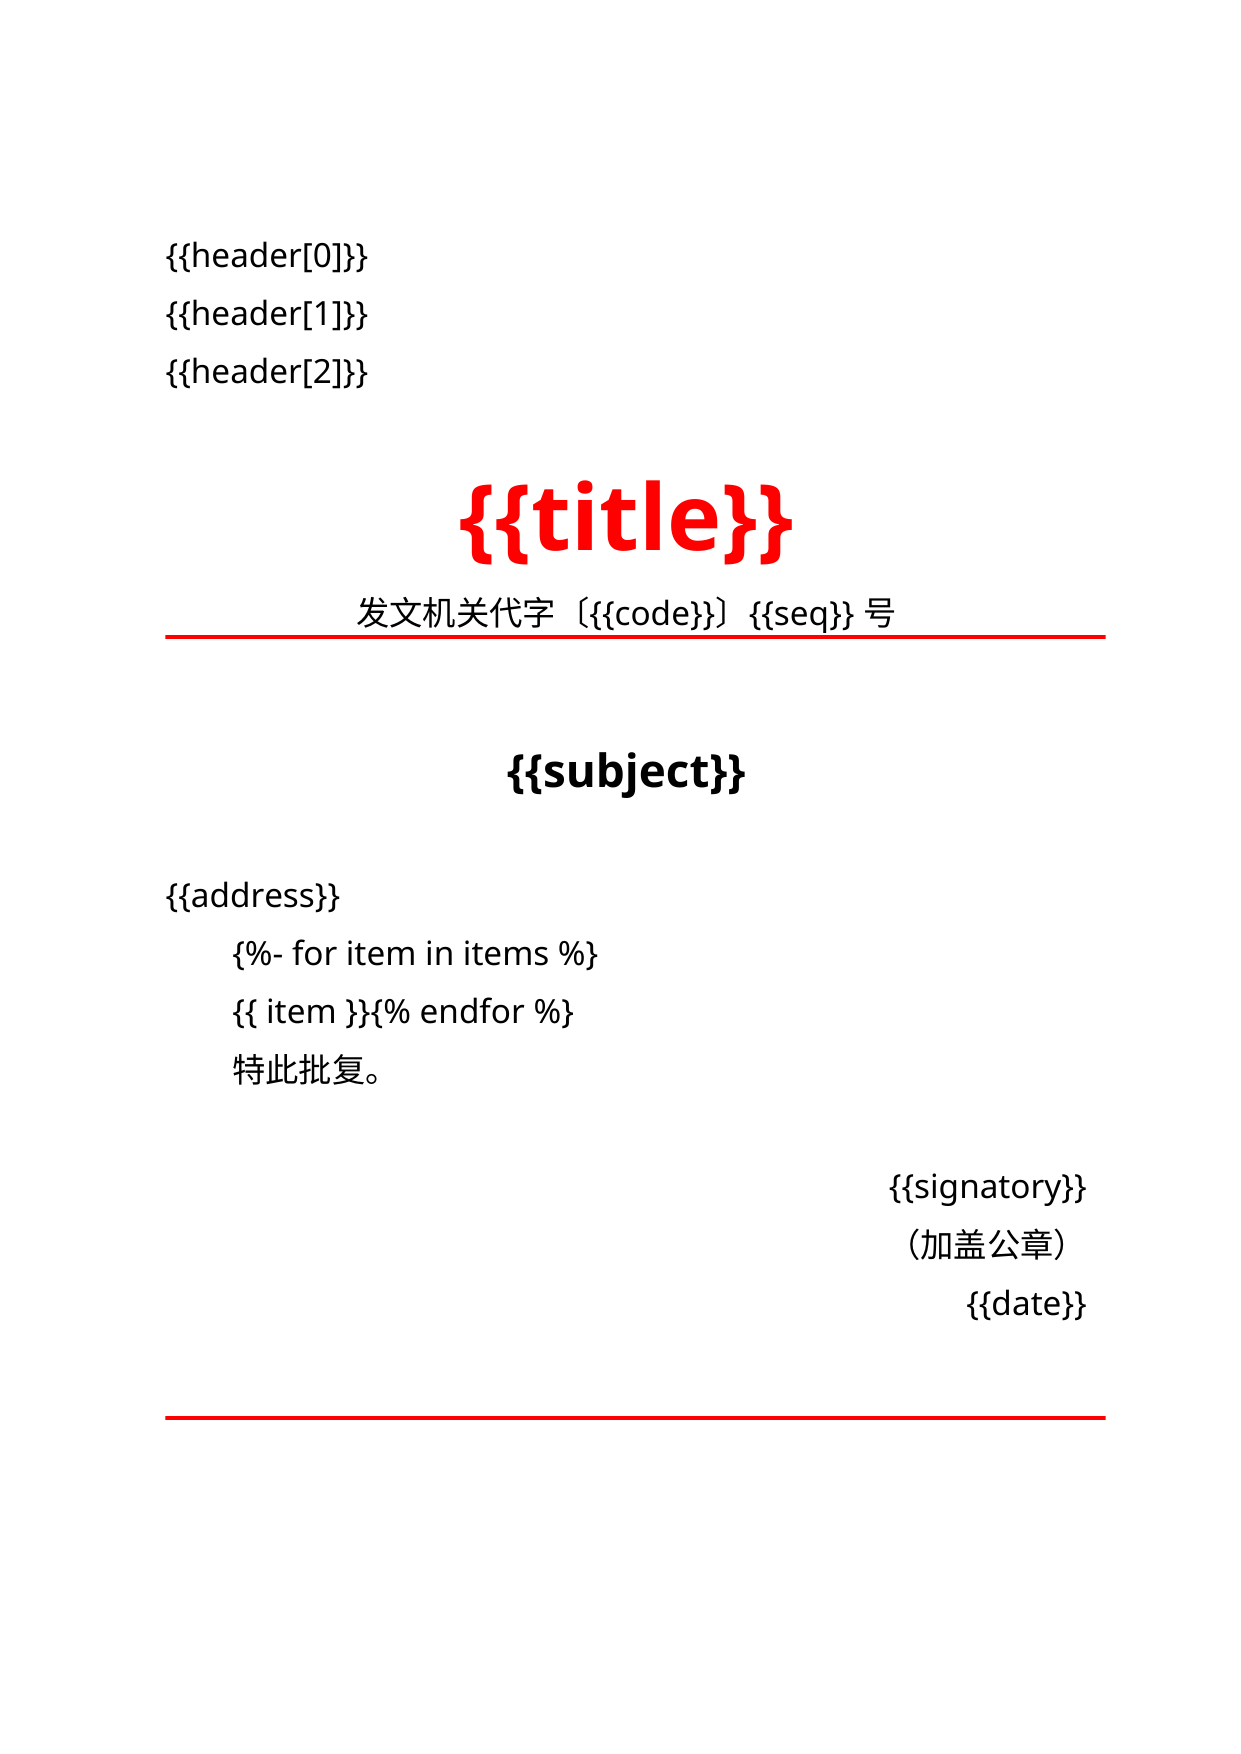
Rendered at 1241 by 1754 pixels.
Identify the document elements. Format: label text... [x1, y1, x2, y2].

picture [165, 635, 1106, 639]
text {{header[0]}} {{header[1]}} {{header[2]}} [165, 218, 1087, 393]
text {{date}} [165, 1267, 1087, 1325]
text {{address}} [165, 859, 1087, 917]
text 特此批复。 [165, 1034, 1087, 1092]
text {{title}} [165, 452, 1087, 577]
picture [165, 1416, 1106, 1420]
text 发文机关代字〔{{code}}〕{{seq}} 号 [165, 577, 1087, 635]
text {{signatory}} [165, 1150, 1087, 1209]
text {{subject}} [165, 738, 1087, 800]
text （加盖公章） [165, 1209, 1087, 1267]
text {{ item }}{% endfor %} [165, 975, 1087, 1034]
text {%- for item in items %} [165, 917, 1087, 975]
